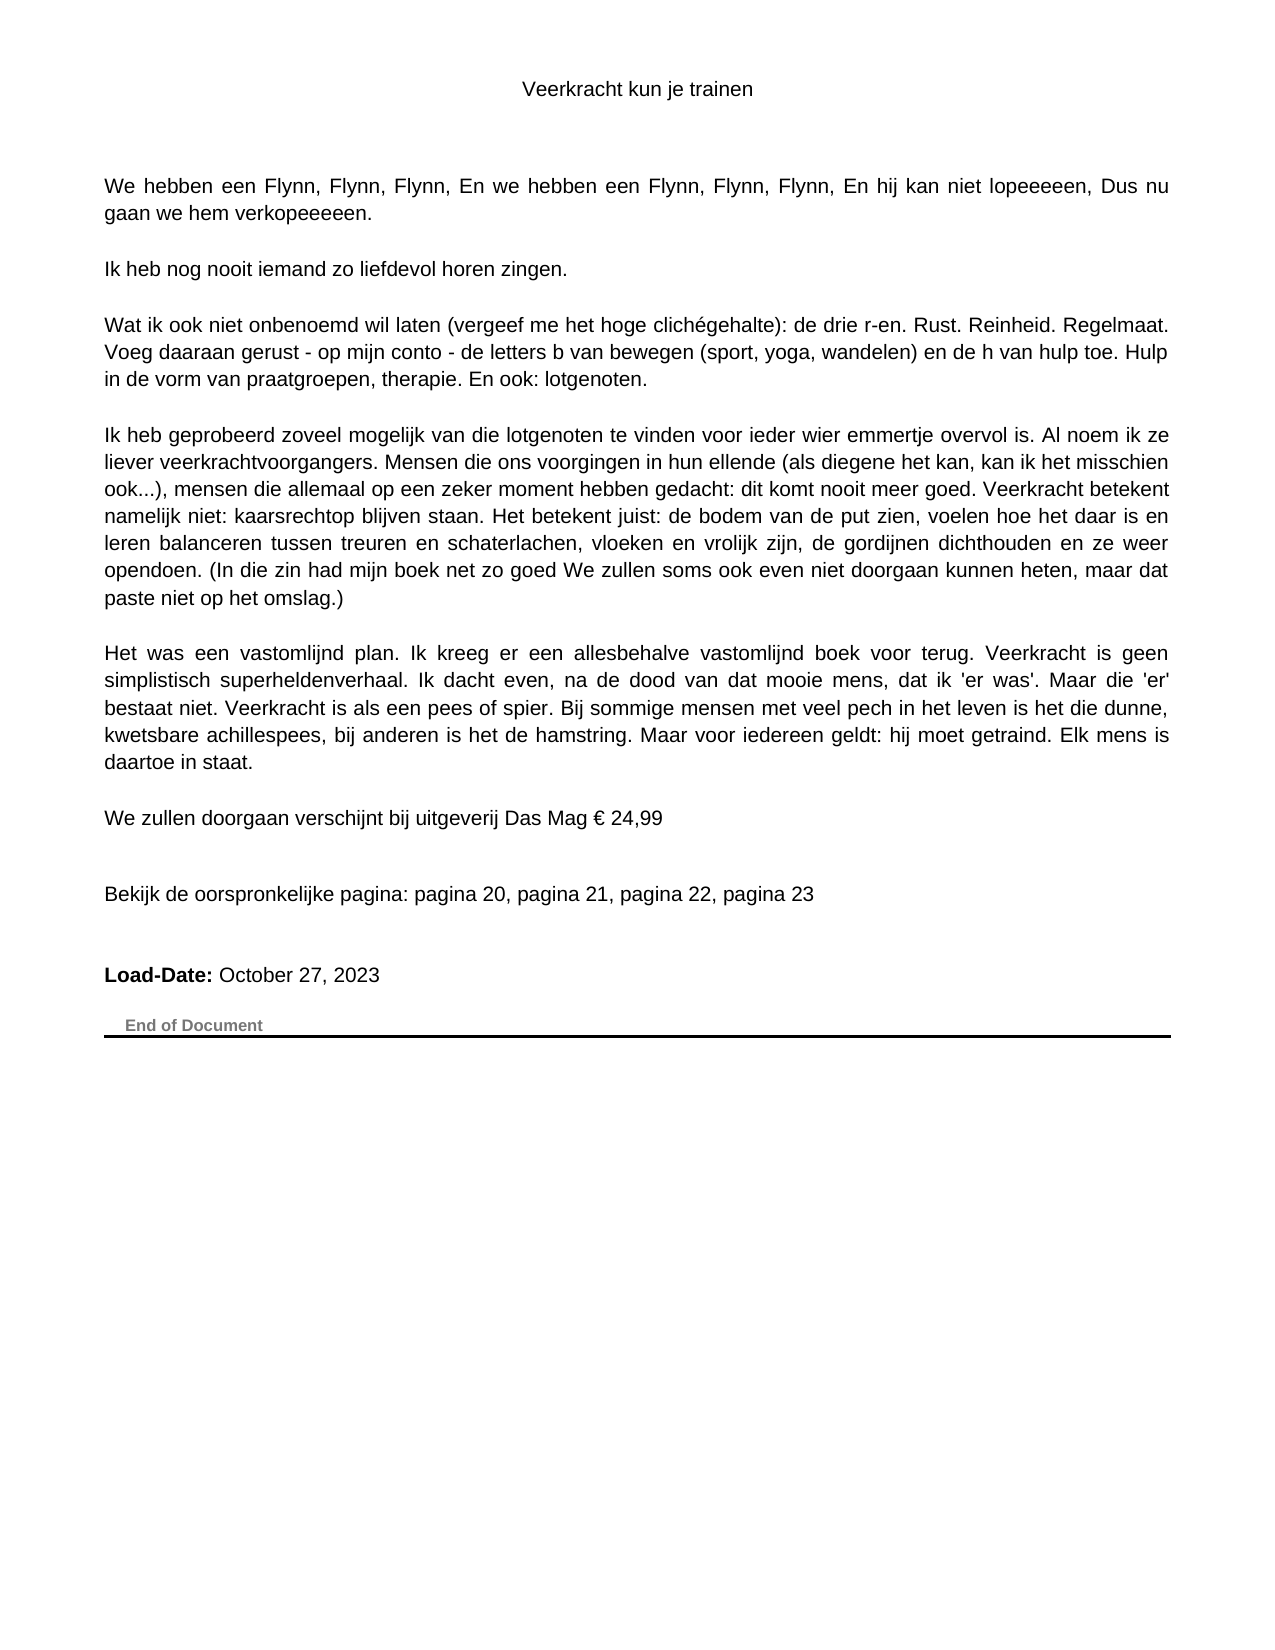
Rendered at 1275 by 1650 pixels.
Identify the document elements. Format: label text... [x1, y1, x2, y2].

text Wat ik ook niet onbenoemd wil laten (vergeef me het hoge clichégehalte): de drie r-en. Rust. Reinheid. Regelmaat. Voeg daaraan gerust - op mijn conto - de letters b van bewegen (sport, yoga, wandelen) en de h van hulp toe. Hulp in de vorm van praatgroepen, therapie. En ook: lotgenoten. [104, 310, 1171, 391]
text Het was een vastomlijnd plan. Ik kreeg er een allesbehalve vastomlijnd boek voor terug. Veerkracht is geen simplistisch superheldenverhaal. Ik dacht even, na de dood van dat mooie mens, dat ik 'er was'. Maar die 'er' bestaat niet. Veerkracht is als een pees of spier. Bij sommige mensen met veel pech in het leven is het die dunne, kwetsbare achillespees, bij anderen is het de hamstring. Maar voor iedereen geldt: hij moet getraind. Elk mens is daartoe in staat. [104, 638, 1171, 773]
text Ik heb nog nooit iemand zo liefdevol horen zingen. [104, 254, 1171, 281]
text Bekijk de oorspronkelijke pagina: pagina 20, pagina 21, pagina 22, pagina 23 [104, 879, 1171, 906]
text End of Document [125, 1016, 1171, 1035]
text We hebben een Flynn, Flynn, Flynn, En we hebben een Flynn, Flynn, Flynn, En hij kan niet lopeeeeen, Dus nu gaan we hem verkopeeeeen. [104, 171, 1171, 225]
text Ik heb geprobeerd zoveel mogelijk van die lotgenoten te vinden voor ieder wier emmertje overvol is. Al noem ik ze liever veerkrachtvoorgangers. Mensen die ons voorgingen in hun ellende (als diegene het kan, kan ik het misschien ook...), mensen die allemaal op een zeker moment hebben gedacht: dit komt nooit meer goed. Veerkracht betekent namelijk niet: kaarsrechtop blijven staan. Het betekent juist: de bodem van de put zien, voelen hoe het daar is en leren balanceren tussen treuren en schaterlachen, vloeken en vrolijk zijn, de gordijnen dichthouden en ze weer opendoen. (In die zin had mijn boek net zo goed We zullen soms ook even niet doorgaan kunnen heten, maar dat paste niet op het omslag.) [104, 420, 1171, 609]
text We zullen doorgaan verschijnt bij uitgeverij Das Mag € 24,99 [104, 802, 1171, 829]
text Load-Date: October 27, 2023 [104, 931, 1171, 987]
